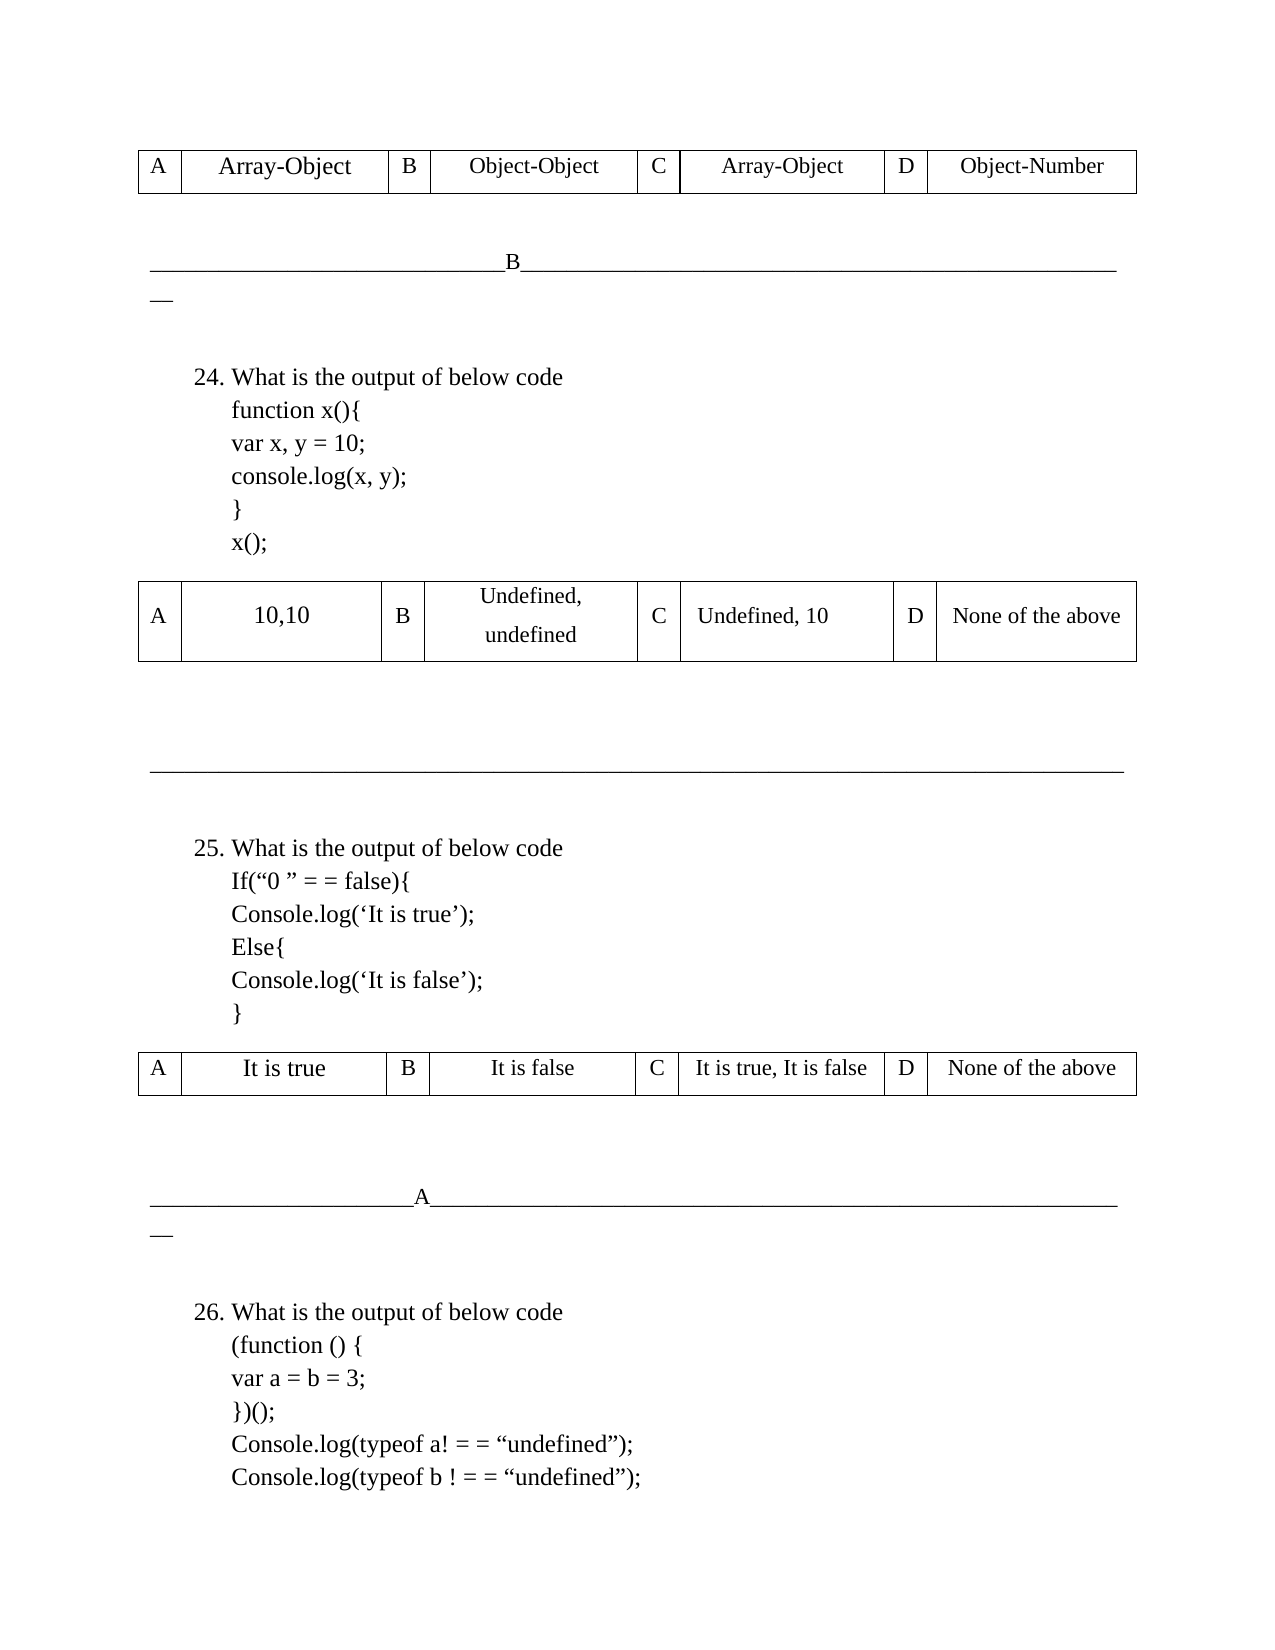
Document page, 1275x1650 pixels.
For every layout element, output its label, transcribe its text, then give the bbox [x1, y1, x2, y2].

table_header Object-Number [928, 151, 1136, 193]
table_header Object-Object [431, 151, 637, 193]
table_header D [885, 1053, 927, 1095]
text _______________________A______________________________________________________________ [150, 1183, 1125, 1239]
list If(“0 ” = = false){ [231, 866, 1125, 895]
list What is the output of below code [194, 362, 1125, 391]
list What is the output of below code [194, 833, 1125, 862]
table_header Undefined, 10 [681, 582, 893, 661]
list })(); [231, 1396, 1125, 1425]
table_header C [636, 1053, 678, 1095]
table_header It is false [430, 1053, 635, 1095]
list x(); [231, 527, 1125, 556]
list var a = b = 3; [231, 1363, 1125, 1392]
table_header C [638, 151, 679, 193]
text _______________________________B______________________________________________________ [150, 248, 1125, 304]
table_header It is true [182, 1053, 386, 1095]
table_header C [638, 582, 680, 661]
table_header Undefined, undefined [425, 582, 637, 661]
list function x(){ [231, 395, 1125, 424]
table_header Array-Object [182, 151, 388, 193]
table_header B [389, 151, 430, 193]
table_header A [139, 582, 181, 661]
list What is the output of below code [194, 1297, 1125, 1326]
list var x, y = 10; [231, 428, 1125, 457]
table_header B [382, 582, 424, 661]
list } [231, 494, 1125, 523]
list Else{ [231, 932, 1125, 961]
list Console.log(typeof a! = = “undefined”); [231, 1429, 1125, 1458]
list Console.log(‘It is false’); [231, 965, 1125, 994]
table_header D [894, 582, 936, 661]
table_header 10,10 [182, 582, 381, 661]
table_header A [139, 1053, 181, 1095]
table_header None of the above [928, 1053, 1136, 1095]
list Console.log(‘It is true’); [231, 899, 1125, 928]
table_header Array-Object [681, 151, 884, 193]
list Console.log(typeof b ! = = “undefined”); [231, 1462, 1125, 1491]
list console.log(x, y); [231, 461, 1125, 490]
table_header B [387, 1053, 429, 1095]
text _____________________________________________________________________________________ [150, 749, 1125, 775]
list } [231, 998, 1125, 1027]
table_header None of the above [937, 582, 1136, 661]
table_header It is true, It is false [679, 1053, 884, 1095]
list (function () { [231, 1330, 1125, 1359]
table_header A [139, 151, 181, 193]
table_header D [885, 151, 927, 193]
